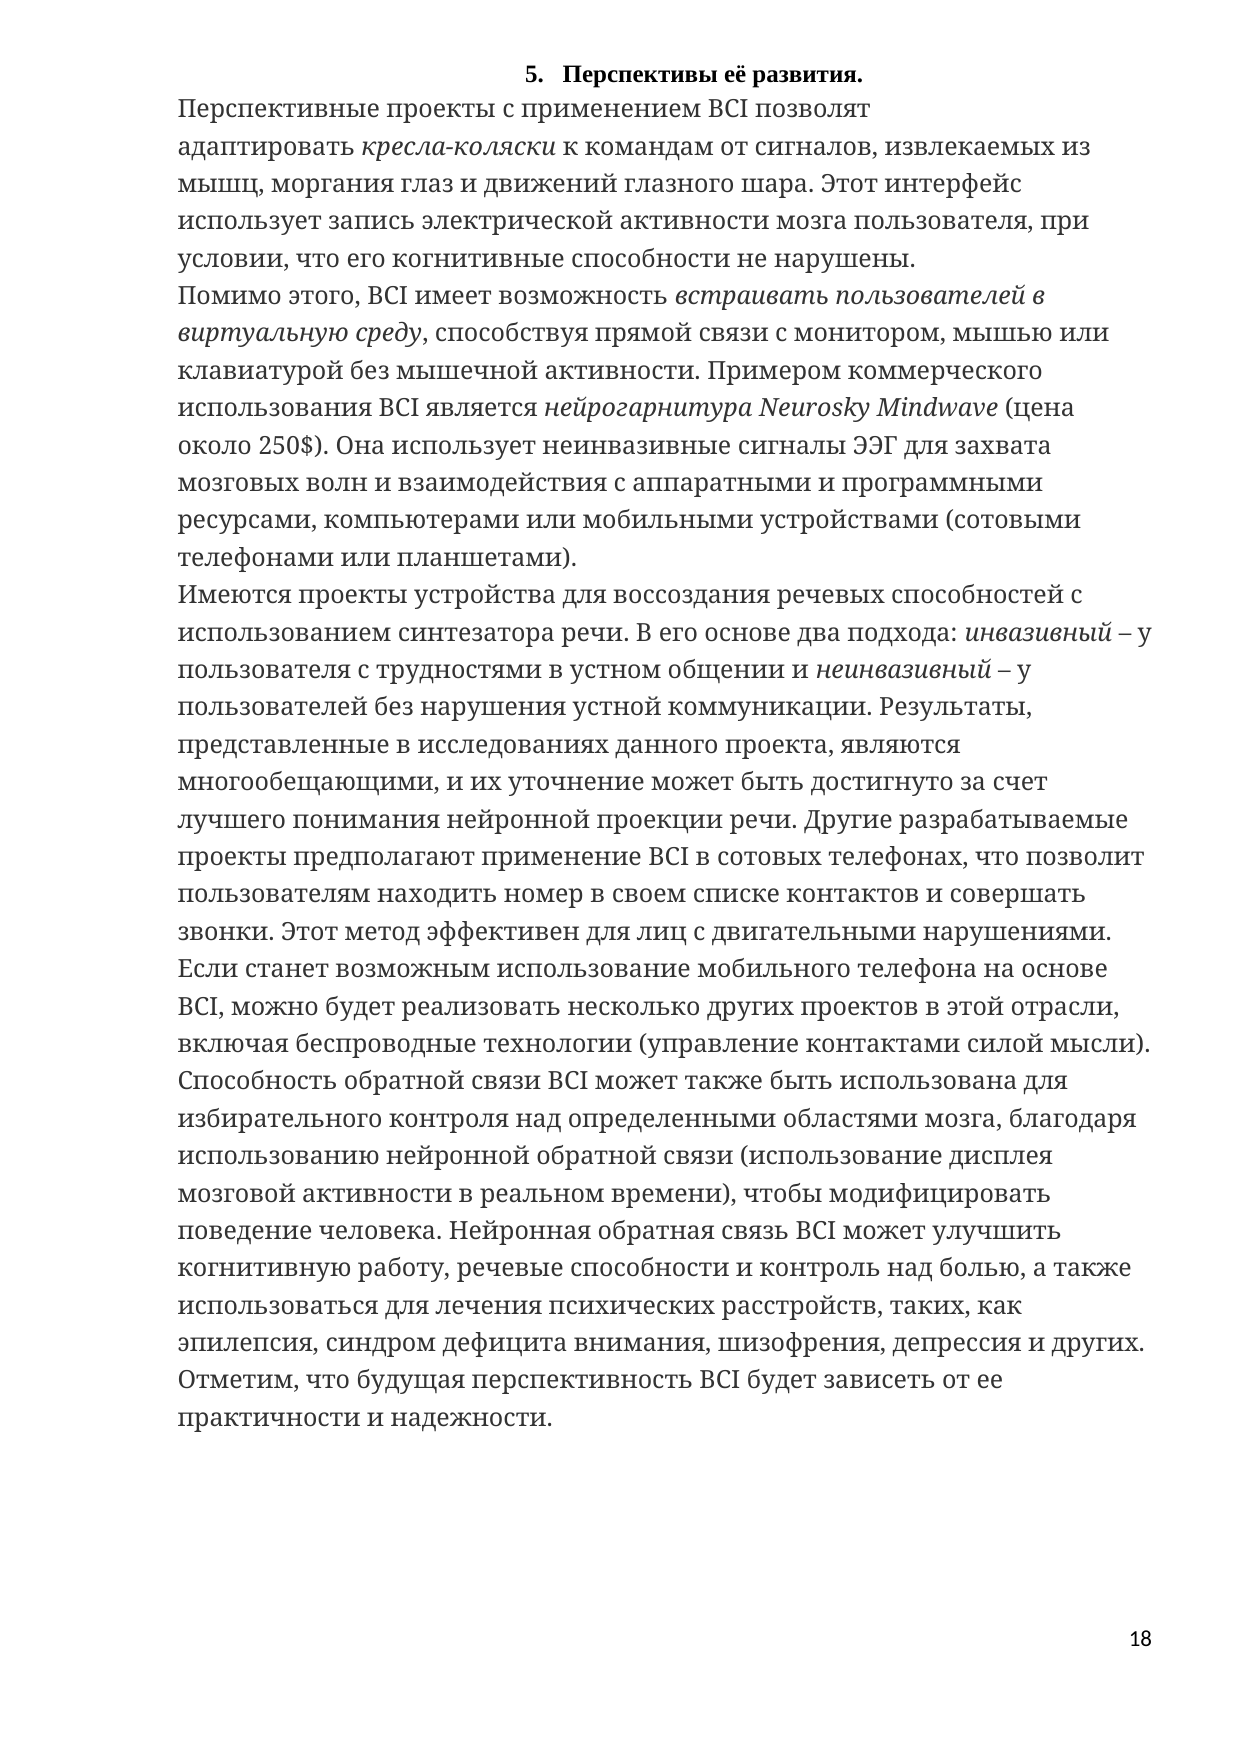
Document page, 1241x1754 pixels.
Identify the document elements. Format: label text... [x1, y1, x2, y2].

list Имеются проекты устройства для воссоздания речевых способностей с использованием синтезатора речи. В его основе два подхода: инвазивный – у пользователя с трудностями в устном общении и неинвазивный – у пользователей без нарушения устной коммуникации. Результаты, представленные в исследованиях данного проекта, являются многообещающими, и их уточнение может быть достигнуто за счет лучшего понимания нейронной проекции речи. Другие разрабатываемые проекты предполагают применение BCI в сотовых телефонах, что позволит пользователям находить номер в своем списке контактов и совершать звонки. Этот метод эффективен для лиц с двигательными нарушениями. Если станет возможным использование мобильного телефона на основе BCI, можно будет реализовать несколько других проектов в этой отрасли, включая беспроводные технологии (управление контактами силой мысли). [177, 577, 1152, 1060]
list Способность обратной связи BCI может также быть использована для избирательного контроля над определенными областями мозга, благодаря использованию нейронной обратной связи (использование дисплея мозговой активности в реальном времени), чтобы модифицировать поведение человека. Нейронная обратная связь BCI может улучшить когнитивную работу, речевые способности и контроль над болью, а также использоваться для лечения психических расстройств, таких, как эпилепсия, синдром дефицита внимания, шизофрения, депрессия и других. Отметим, что будущая перспективность BCI будет зависеть от ее практичности и надежности. [177, 1063, 1152, 1434]
list Помимо этого, BCI имеет возможность встраивать пользователей в виртуальную среду, способствуя прямой связи с монитором, мышью или клавиатурой без мышечной активности. Примером коммерческого использования BCI является нейрогарнитура Neurosky Mindwave (цена около 250$). Она использует неинвазивные сигналы ЭЭГ для захвата мозговых волн и взаимодействия с аппаратными и программными ресурсами, компьютерами или мобильными устройствами (сотовыми телефонами или планшетами). [177, 278, 1152, 573]
list Перспективы её развития. [236, 59, 1152, 88]
list Перспективные проекты с применением BCI позволят адаптировать кресла-коляски к командам от сигналов, извлекаемых из мышц, моргания глаз и движений глазного шара. Этот интерфейс использует запись электрической активности мозга пользователя, при условии, что его когнитивные способности не нарушены. [177, 91, 1152, 274]
